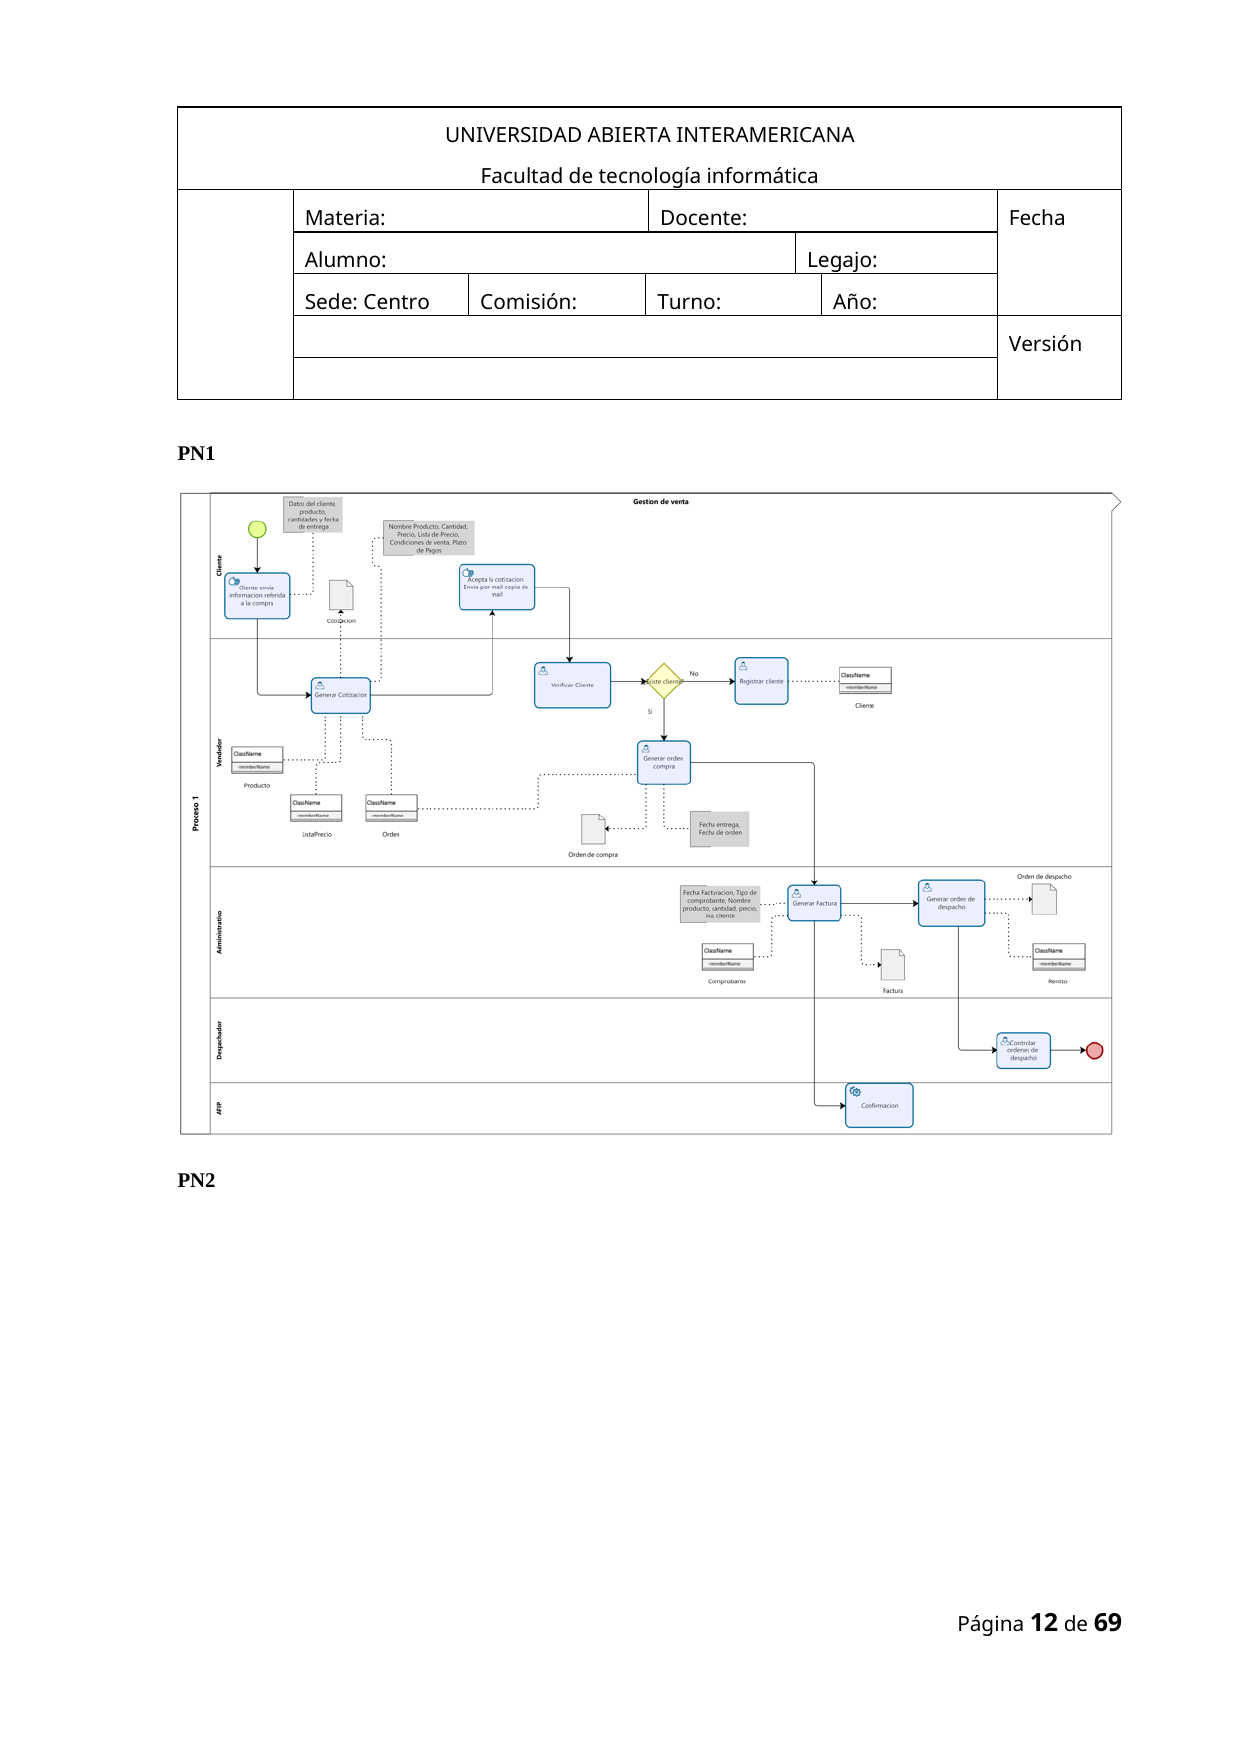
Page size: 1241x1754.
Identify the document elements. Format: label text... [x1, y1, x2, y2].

text PN2 [177, 1168, 1122, 1192]
picture [177, 489, 1123, 1144]
text PN1 [177, 441, 1122, 465]
